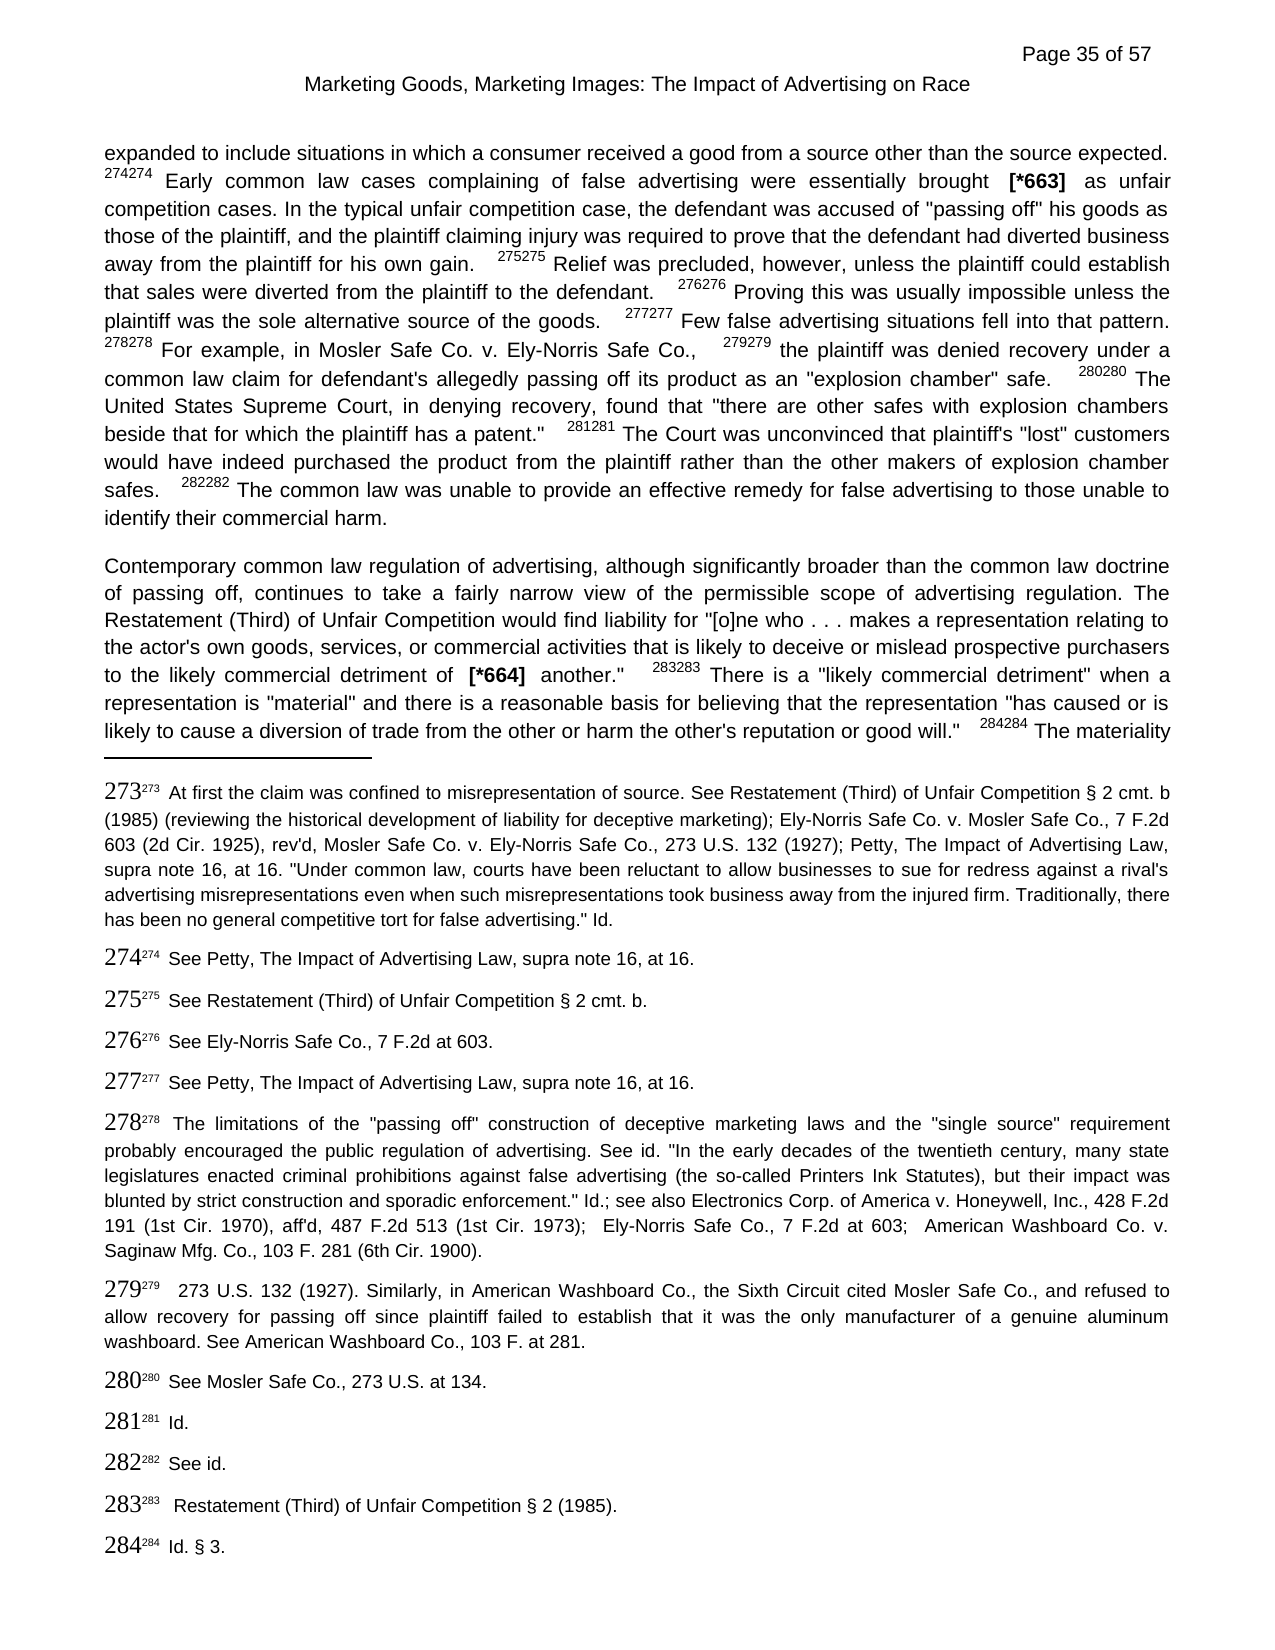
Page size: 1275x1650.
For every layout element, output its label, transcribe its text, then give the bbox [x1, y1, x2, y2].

text The common law of false advertising provides little relief for the harms that result from false advertising. 272 Traditionally, common law false advertising rules provided competitors relief only when a rival had been "passing off" or "palming off" their products as those of the aggrieved competitor. 273 While originally confined to the act of substituting a lower-quality product for a higher-quality one without the consumer's consent, passing off was later expanded to include situations in which a consumer received a good from a source other than the source expected. 274 Early common law cases complaining of false advertising were essentially brought [*663] as unfair competition cases. In the typical unfair competition case, the defendant was accused of "passing off" his goods as those of the plaintiff, and the plaintiff claiming injury was required to prove that the defendant had diverted business away from the plaintiff for his own gain. 275 Relief was precluded, however, unless the plaintiff could establish that sales were diverted from the plaintiff to the defendant. 276 Proving this was usually impossible unless the plaintiff was the sole alternative source of the goods. 277 Few false advertising situations fell into that pattern. 278 For example, in Mosler Safe Co. v. Ely-Norris Safe Co., 279 the plaintiff was denied recovery under a common law claim for defendant's allegedly passing off its product as an "explosion chamber" safe. 280 The United States Supreme Court, in denying recovery, found that "there are other safes with explosion chambers beside that for which the plaintiff has a patent." 281 The Court was unconvinced that plaintiff's "lost" customers would have indeed purchased the product from the plaintiff rather than the other makers of explosion chamber safes. 282 The common law was unable to provide an effective remedy for false advertising to those unable to identify their commercial harm. [104, 137, 1171, 530]
text Contemporary common law regulation of advertising, although significantly broader than the common law doctrine of passing off, continues to take a fairly narrow view of the permissible scope of advertising regulation. The Restatement (Third) of Unfair Competition would find liability for "[o]ne who . . . makes a representation relating to the actor's own goods, services, or commercial activities that is likely to deceive or mislead prospective purchasers to the likely commercial detriment of [*664] another." 283 There is a "likely commercial detriment" when a representation is "material" and there is a reasonable basis for believing that the representation "has caused or is likely to cause a diversion of trade from the other or harm the other's reputation or good will." 284 The materiality of a representation is determined from the audience's perspective. 285 "If a significant number of prospective purchasers are likely to attach importance to the representation in determining whether to engage in a proposed transaction, the representation is material." 286 [104, 551, 1171, 744]
